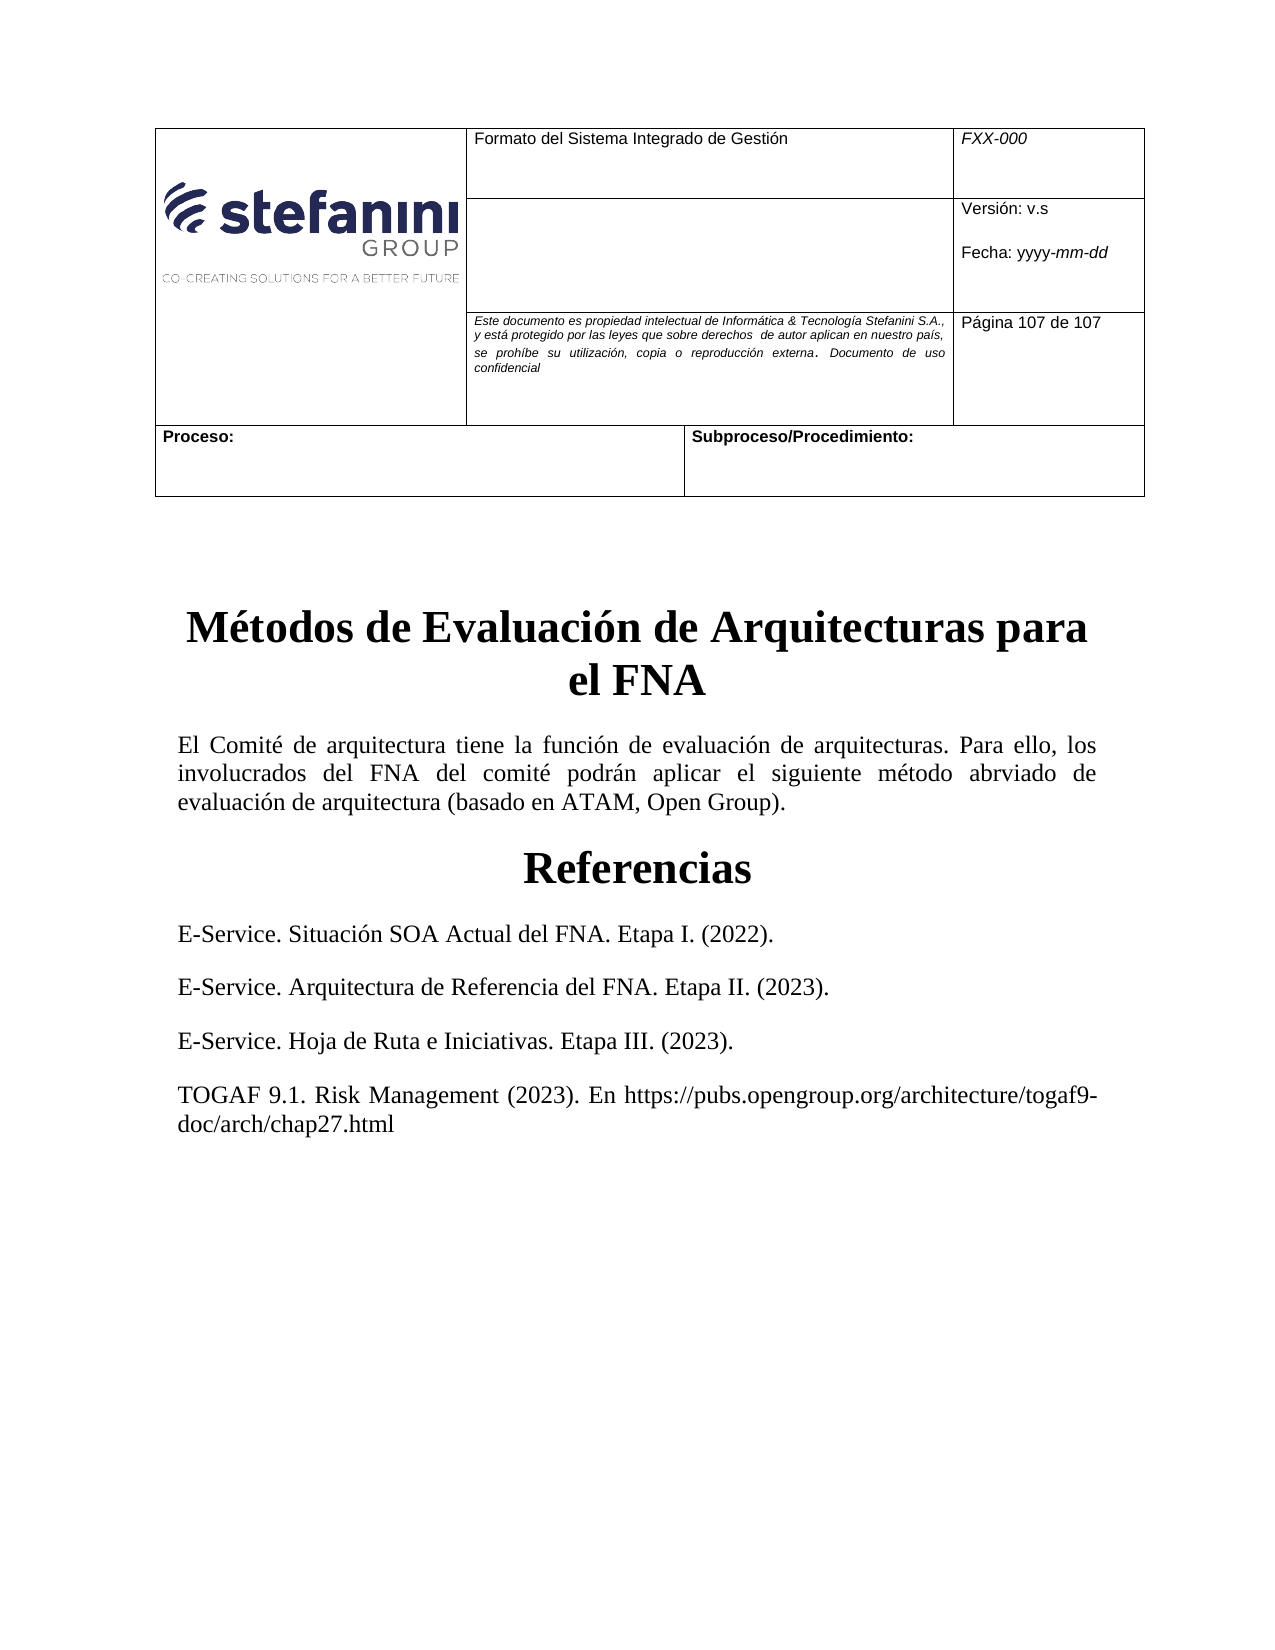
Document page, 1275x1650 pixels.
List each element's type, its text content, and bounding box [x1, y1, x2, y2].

subtitle Referencias [177, 841, 1098, 894]
subtitle Métodos de Evaluación de Arquitecturas para el FNA [177, 599, 1098, 705]
text El Comité de arquitectura tiene la función de evaluación de arquitecturas. Para ello, los involucrados del FNA del comité podrán aplicar el siguiente método abrviado de evaluación de arquitectura (basado en ATAM, Open Group). [177, 730, 1098, 816]
picture [162, 182, 460, 286]
